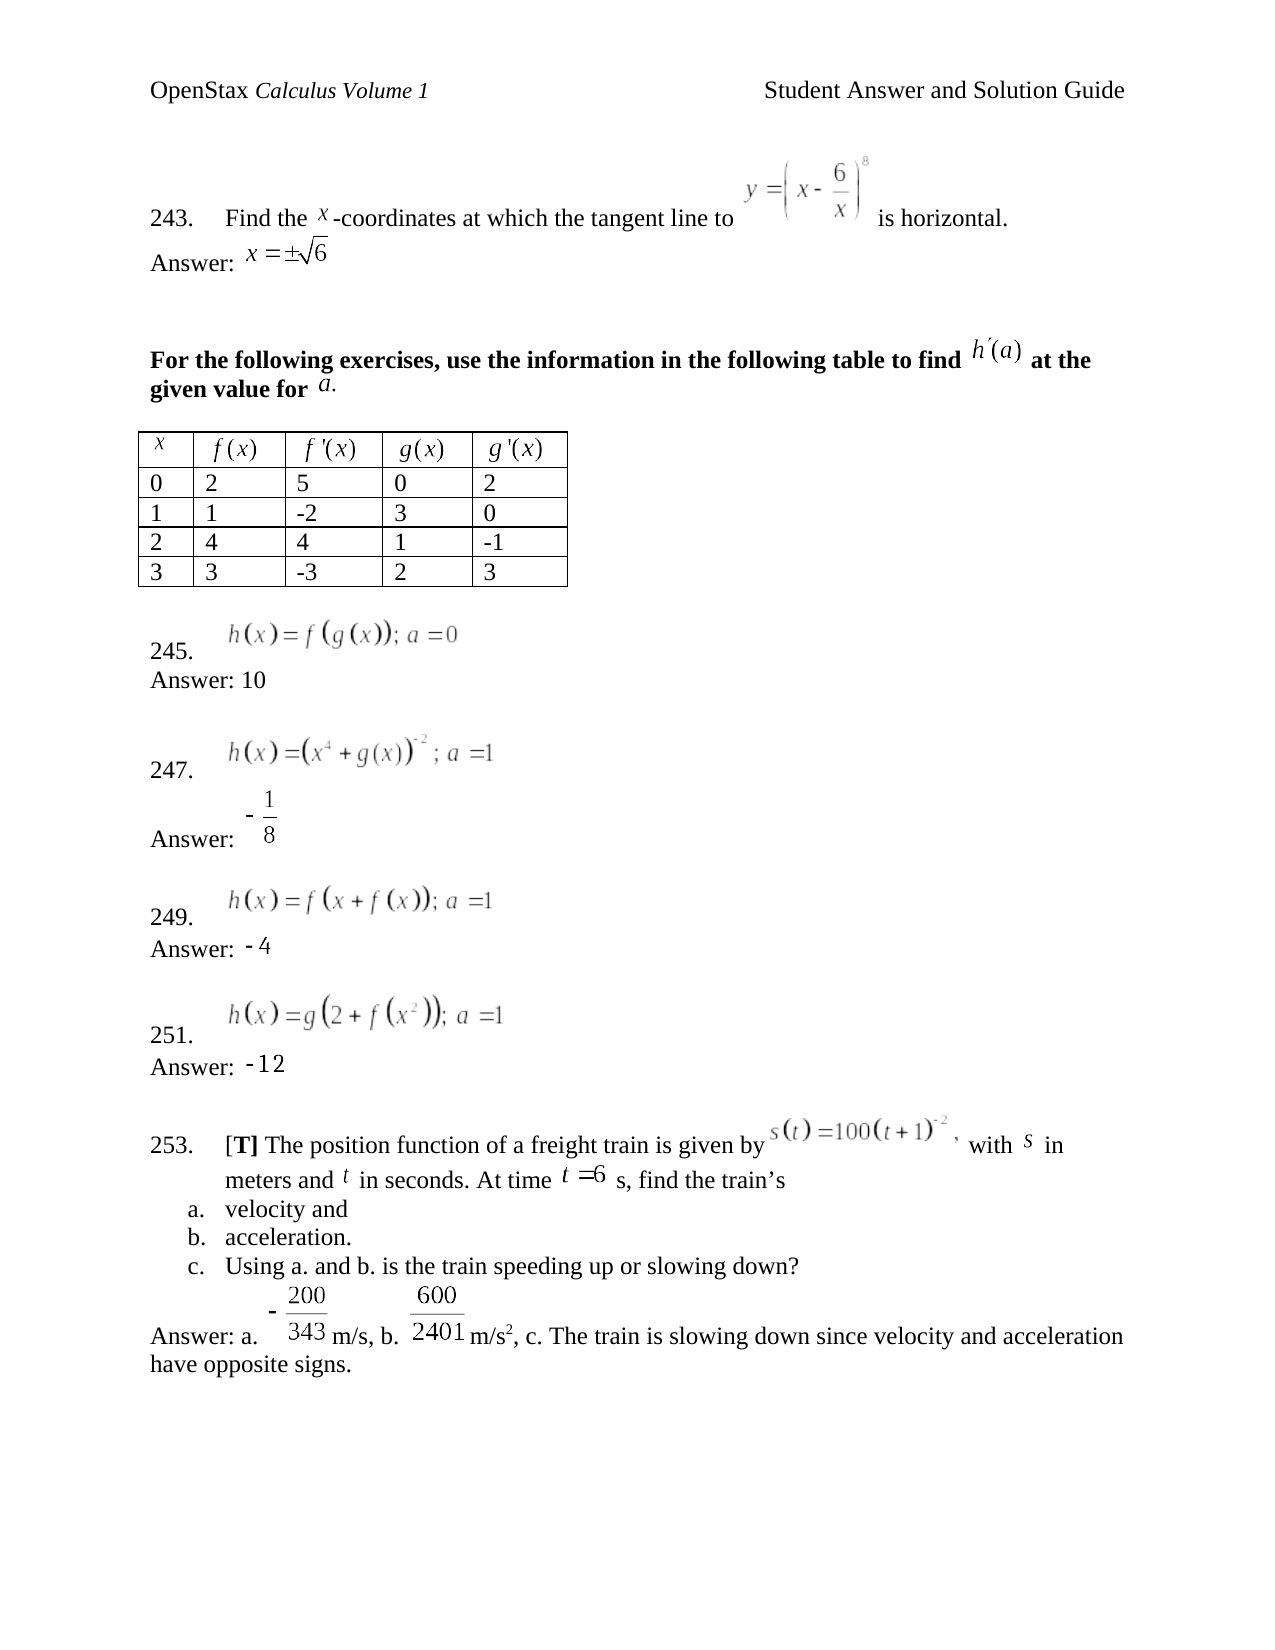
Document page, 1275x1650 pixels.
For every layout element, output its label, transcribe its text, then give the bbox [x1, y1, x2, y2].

text Answer: 10 [150, 665, 1125, 694]
table_cell 1 [383, 528, 472, 556]
text Answer: [150, 1049, 1125, 1081]
text Answer: a. m/s, b. m/s2, c. The train is slowing down since velocity and acceleration have opposite signs. [150, 1280, 1125, 1378]
table_header [139, 433, 193, 467]
table_cell 0 [139, 468, 193, 497]
table_cell 2 [139, 528, 193, 556]
text 243. Find the -coordinates at which the tangent line to is horizontal. [150, 150, 1125, 232]
text 247. [150, 727, 1125, 784]
table_header [286, 433, 382, 467]
text 251. [150, 992, 1125, 1049]
table_cell -1 [473, 528, 567, 556]
list Using a. and b. is the train speeding up or slowing down? [187, 1251, 1125, 1280]
table_cell -2 [286, 498, 382, 526]
table_cell 1 [194, 498, 285, 526]
list acceleration. [187, 1222, 1125, 1251]
text 245. [150, 616, 1125, 665]
text For the following exercises, use the information in the following table to find at the given value for [150, 334, 1125, 403]
table_cell 3 [139, 557, 193, 586]
text Answer: [150, 232, 1125, 276]
table_cell 2 [194, 468, 285, 497]
table_header [194, 433, 285, 467]
list velocity and [187, 1194, 1125, 1222]
table_cell -3 [286, 557, 382, 586]
table_cell 5 [286, 468, 382, 497]
table_cell 0 [383, 468, 472, 497]
table_cell 1 [139, 498, 193, 526]
table_cell 0 [473, 498, 567, 526]
table_cell 2 [473, 468, 567, 497]
table_cell 4 [286, 528, 382, 556]
text Answer: [150, 931, 1125, 963]
table_cell 3 [194, 557, 285, 586]
table_cell 4 [194, 528, 285, 556]
text Answer: [150, 784, 1125, 853]
table_cell 3 [383, 498, 472, 526]
table_cell 2 [383, 557, 472, 586]
table_cell 3 [473, 557, 567, 586]
text 253. [T] The position function of a freight train is given by with in meters and in seconds. At time s, find the train’s [150, 1109, 1125, 1194]
table_header [473, 433, 567, 467]
text 249. [150, 882, 1125, 931]
table_header [383, 433, 472, 467]
